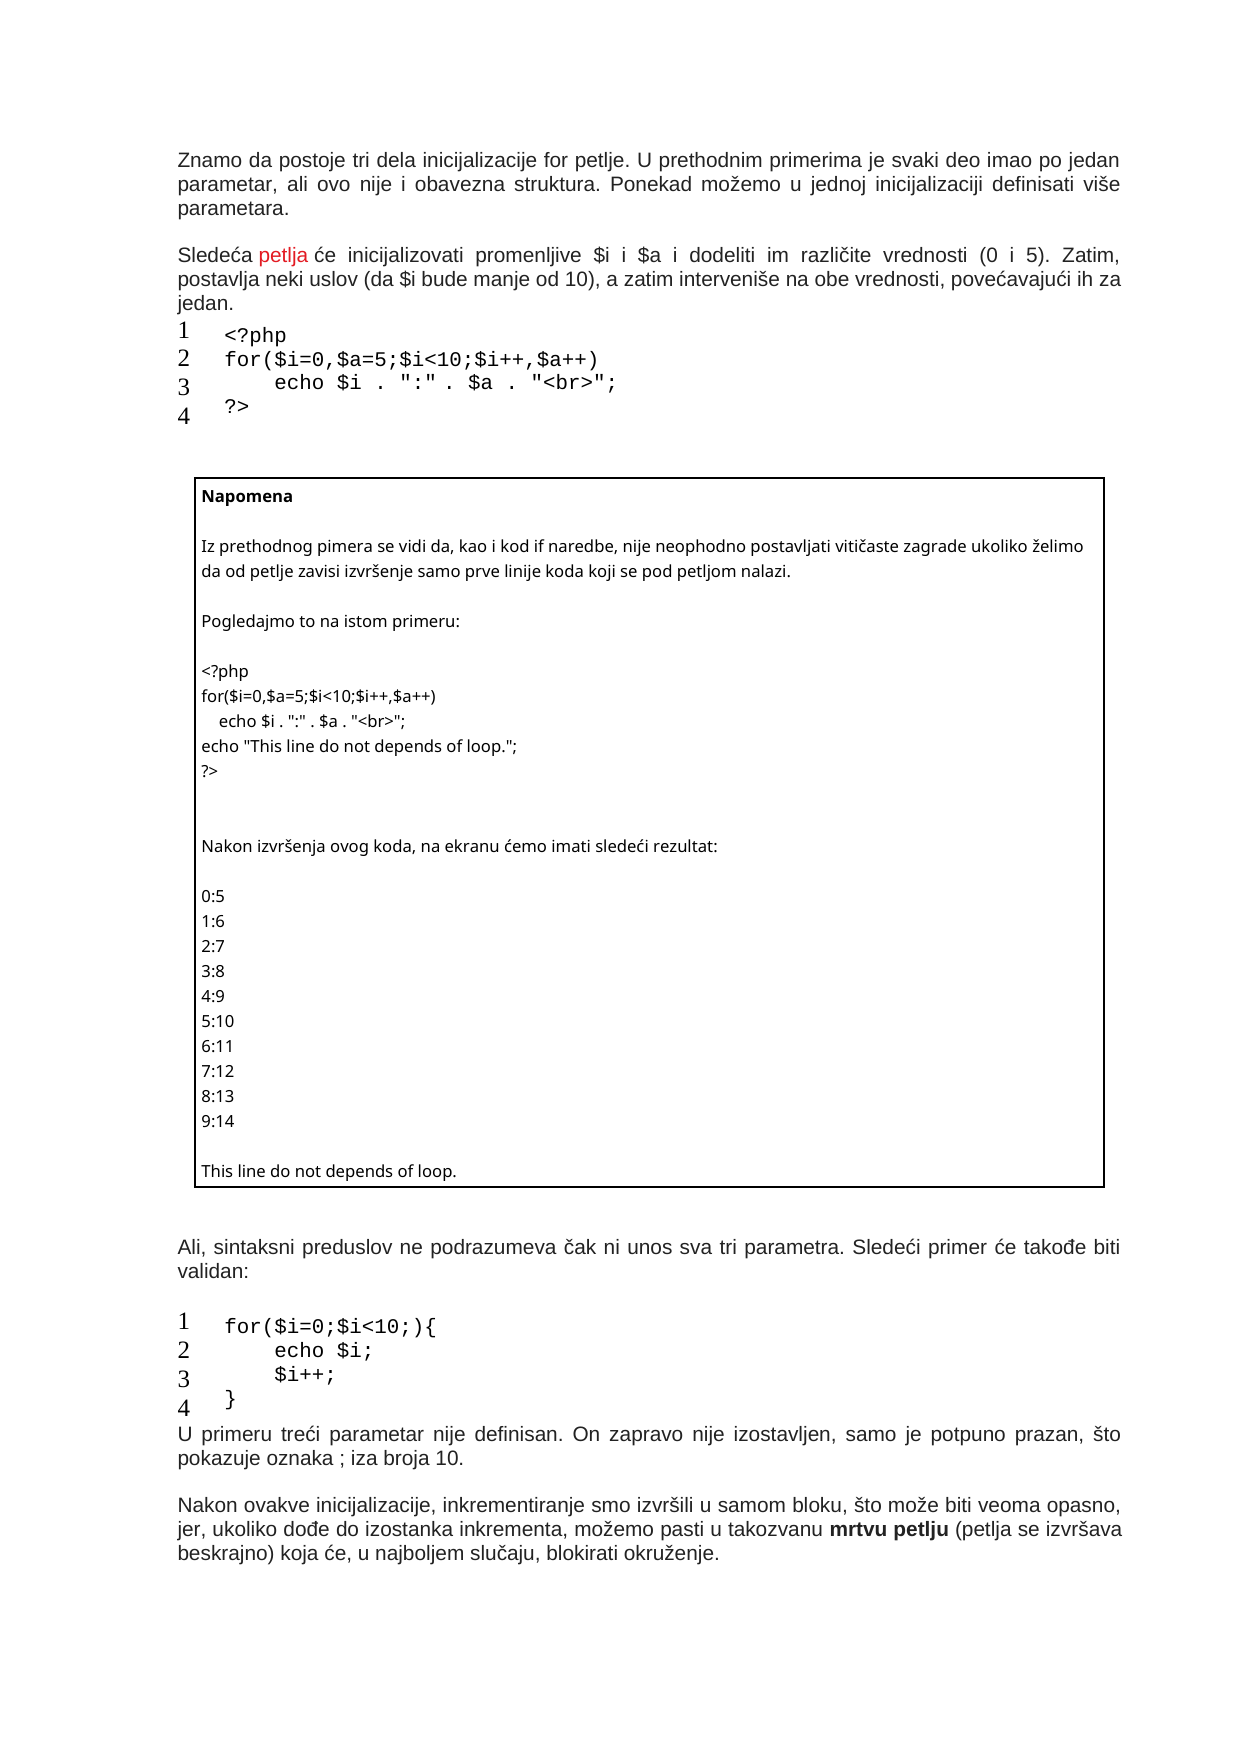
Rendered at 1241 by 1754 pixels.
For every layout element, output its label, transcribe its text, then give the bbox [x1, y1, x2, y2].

table_header 1 2 3 4 [177, 315, 224, 430]
text U primeru treći parametar nije definisan. On zapravo nije izostavljen, samo je potpuno prazan, što pokazuje oznaka ; iza broja 10. [177, 1421, 1122, 1469]
table_header Napomena Iz prethodnog pimera se vidi da, kao i kod if naredbe, nije neophodno postavljati vitičaste zagrade ukoliko želimo da od petlje zavisi izvršenje samo prve linije koda koji se pod petljom nalazi. Pogledajmo to na istom primeru: <?php for($i=0,$a=5;$i<10;$i++,$a++) echo $i . ":" . $a . "<br>"; echo "This line do not depends of loop."; ?> Nakon izvršenja ovog koda, na ekranu ćemo imati sledeći rezultat: 0:5 1:6 2:7 3:8 4:9 5:10 6:11 7:12 8:13 9:14 This line do not depends of loop. [196, 479, 1103, 1186]
text Nakon ovakve inicijalizacije, inkrementiranje smo izvršili u samom bloku, što može biti veoma opasno, jer, ukoliko dođe do izostanka inkrementa, možemo pasti u takozvanu mrtvu petlju (petlja se izvršava beskrajno) koja će, u najboljem slučaju, blokirati okruženje. [177, 1493, 1122, 1564]
table_header 1 2 3 4 [177, 1306, 224, 1421]
text Sledeća petlja će inicijalizovati promenljive $i i $a i dodeliti im različite vrednosti (0 i 5). Zatim, postavlja neki uslov (da $i bude manje od 10), a zatim interveniše na obe vrednosti, povećavajući ih za jedan. [177, 243, 1122, 315]
table_header <?php for($i=0,$a=5;$i<10;$i++,$a++) echo $i . ":" . $a . "<br>"; ?> [224, 315, 1088, 430]
text Znamo da postoje tri dela inicijalizacije for petlje. U prethodnim primerima je svaki deo imao po jedan parametar, ali ovo nije i obavezna struktura. Ponekad možemo u jednoj inicijalizaciji definisati više parametara. [177, 148, 1122, 219]
table_header for($i=0;$i<10;){ echo $i; $i++; } [224, 1306, 1088, 1421]
text Ali, sintaksni preduslov ne podrazumeva čak ni unos sva tri parametra. Sledeći primer će takođe biti validan: [177, 1235, 1122, 1283]
